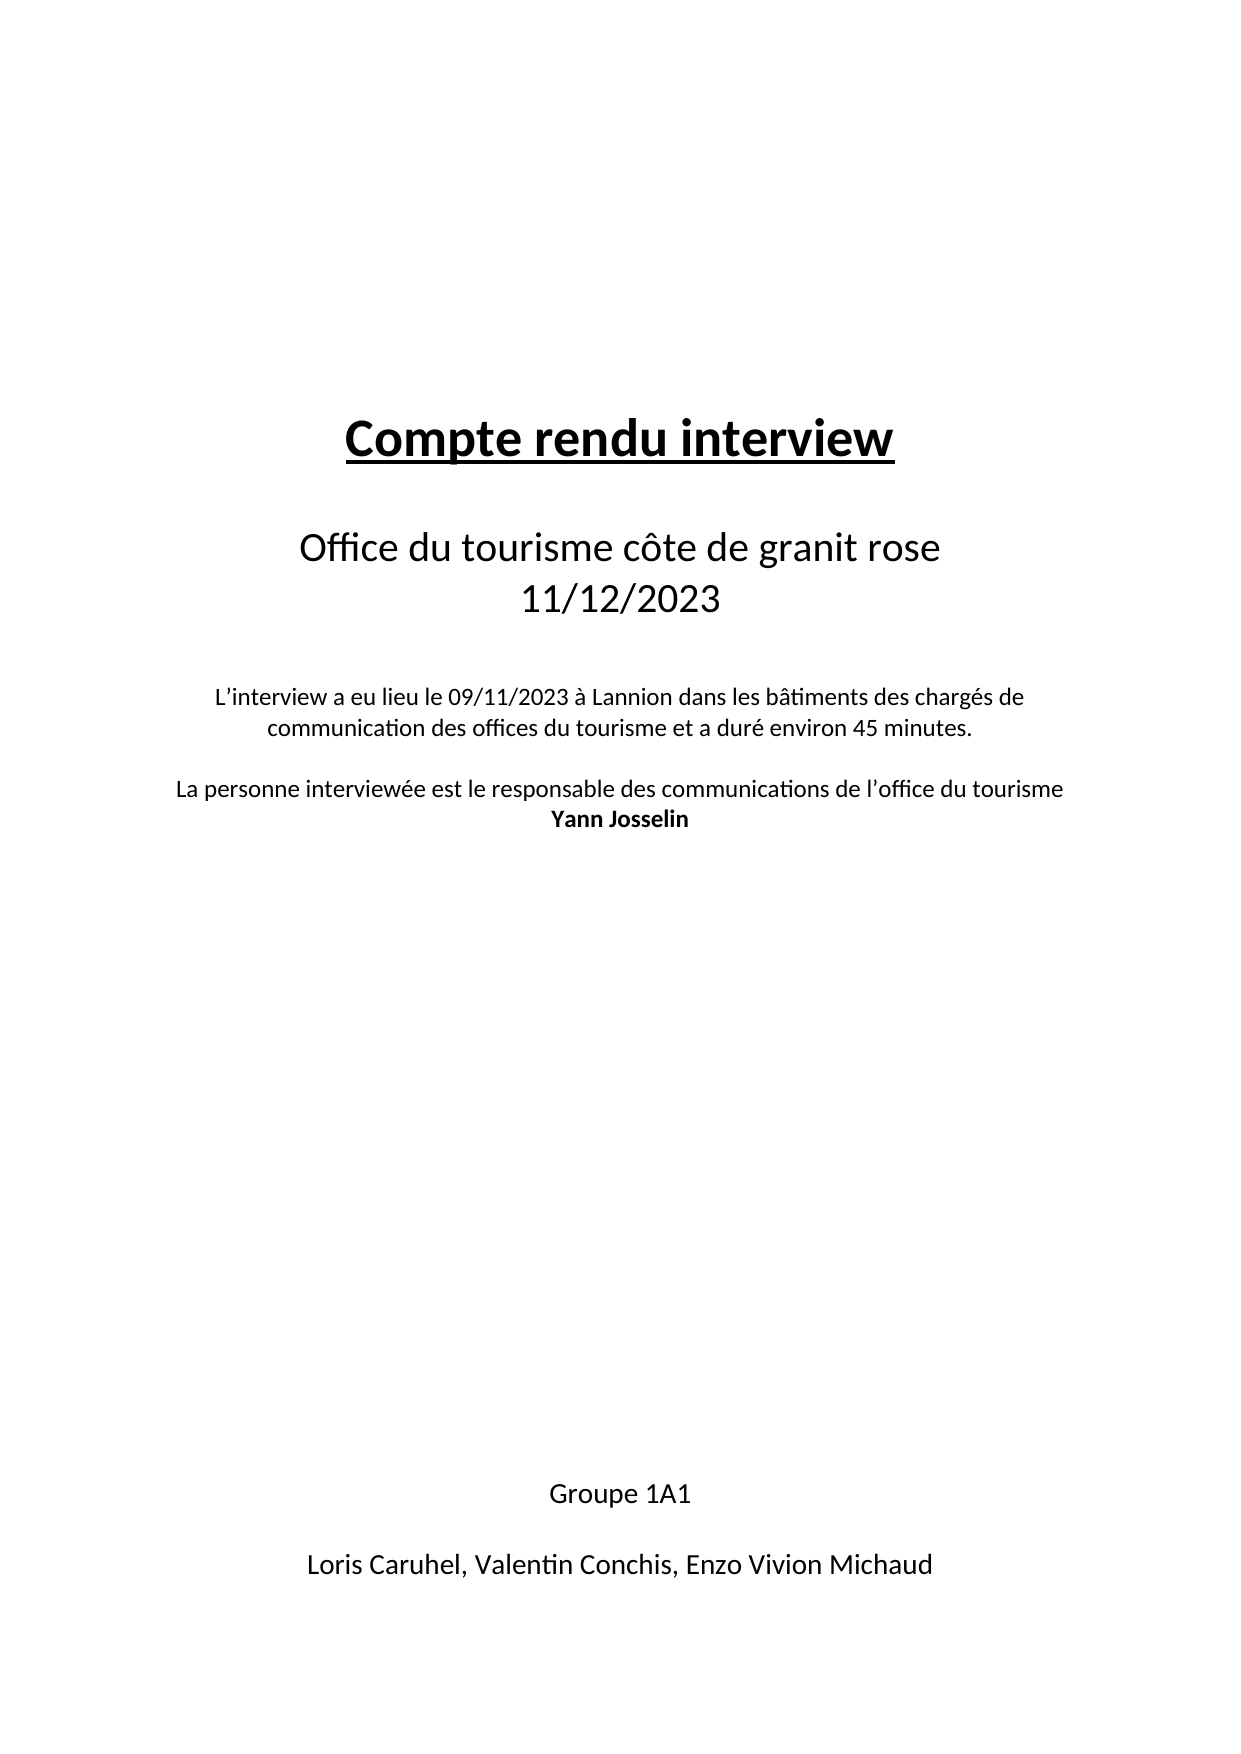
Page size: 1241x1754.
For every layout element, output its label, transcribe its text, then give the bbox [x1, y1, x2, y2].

text Loris Caruhel, Valentin Conchis, Enzo Vivion Michaud [150, 1546, 1090, 1582]
text L’interview a eu lieu le 09/11/2023 à Lannion dans les bâtiments des chargés de communication des offices du tourisme et a duré environ 45 minutes. [150, 681, 1090, 742]
text Office du tourisme côte de granit rose [150, 521, 1090, 572]
text 11/12/2023 [150, 572, 1090, 623]
text Groupe 1A1 [150, 1475, 1090, 1511]
text Yann Josselin [150, 803, 1090, 834]
text Compte rendu interview [150, 404, 1090, 470]
text La personne interviewée est le responsable des communications de l’office du tourisme [150, 773, 1090, 803]
